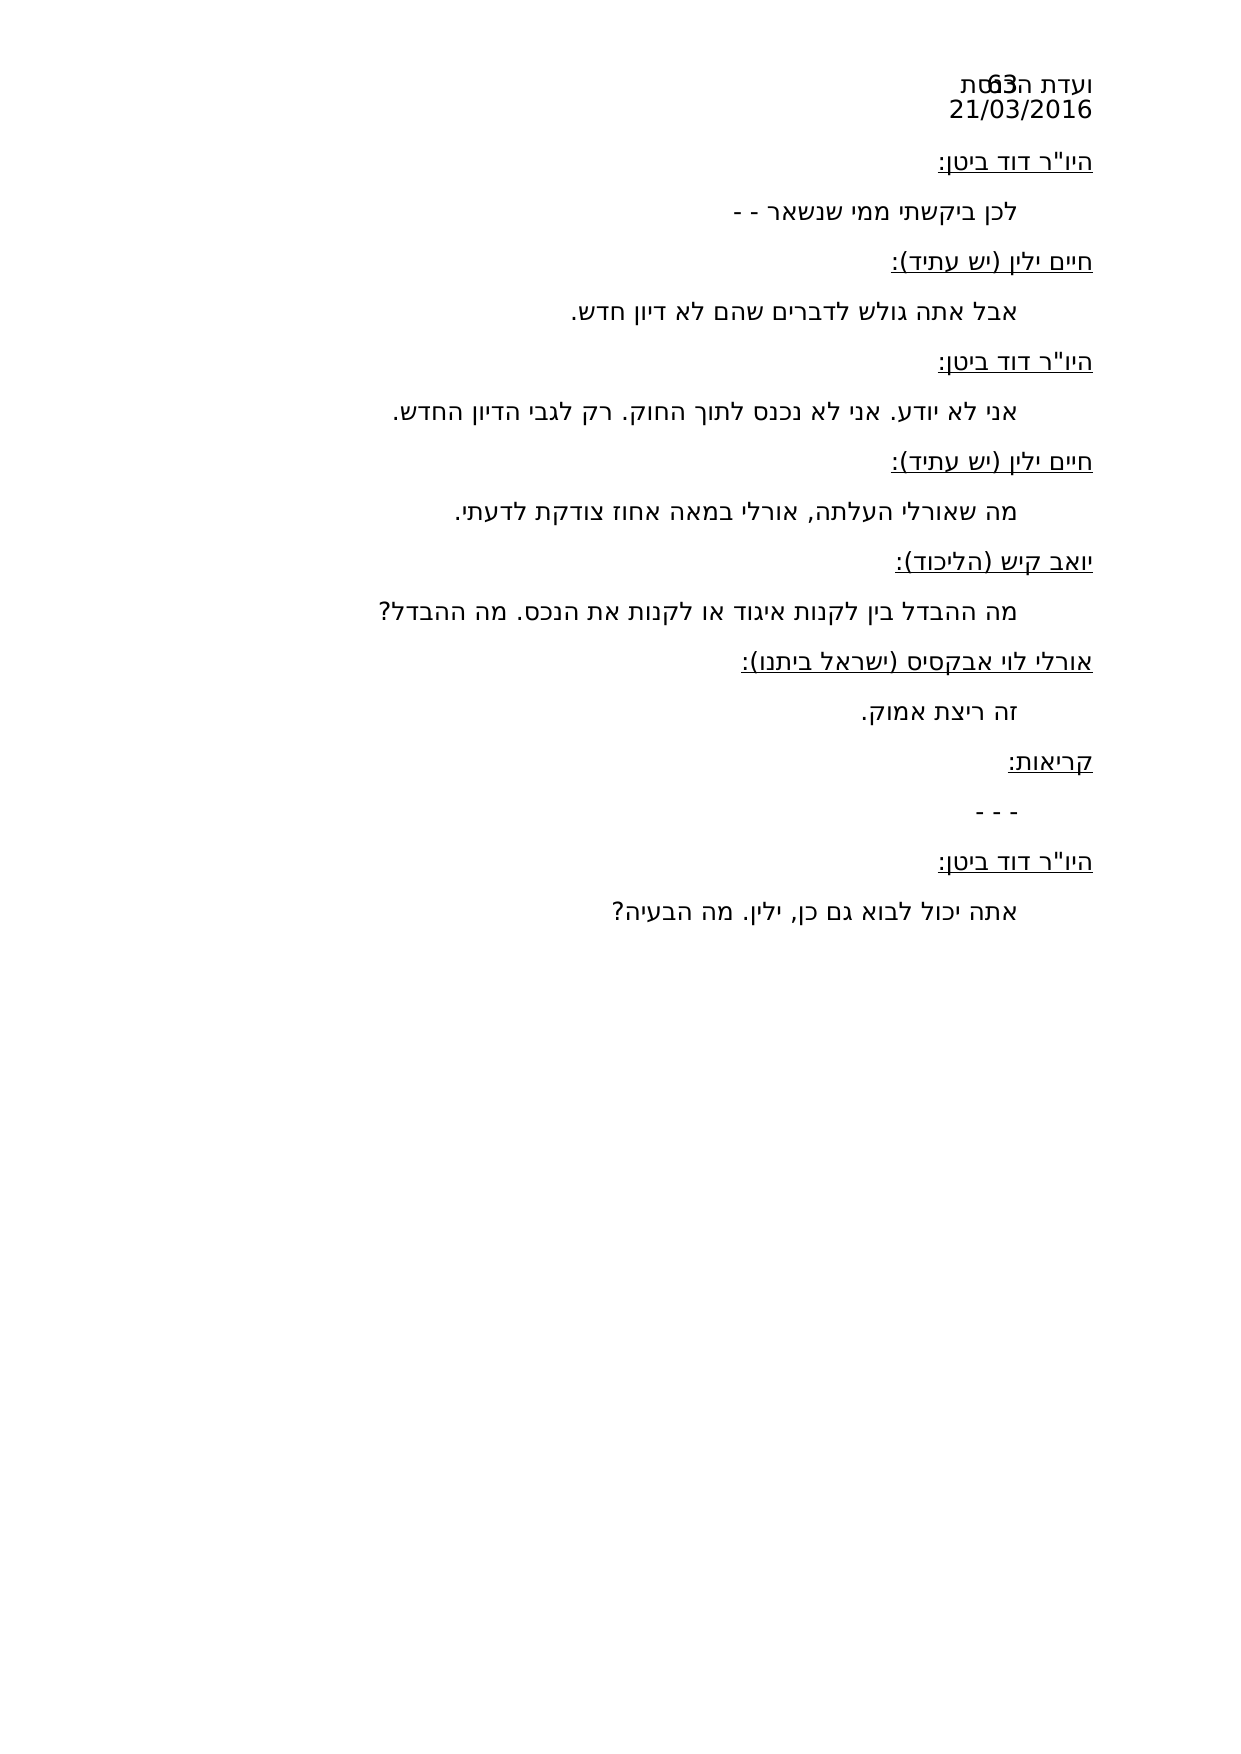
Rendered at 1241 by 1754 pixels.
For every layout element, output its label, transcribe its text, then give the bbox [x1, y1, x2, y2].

text היו"ר דוד ביטן: [147, 350, 1093, 375]
text לכן ביקשתי ממי שנשאר - - [147, 200, 1093, 225]
text - - - [147, 800, 1093, 825]
text אבל אתה גולש לדברים שהם לא דיון חדש. [147, 300, 1093, 325]
text מה ההבדל בין לקנות איגוד או לקנות את הנכס. מה ההבדל? [147, 600, 1093, 625]
text מה שאורלי העלתה, אורלי במאה אחוז צודקת לדעתי. [147, 500, 1093, 525]
text אורלי לוי אבקסיס (ישראל ביתנו): [147, 650, 1093, 675]
text אני לא יודע. אני לא נכנס לתוך החוק. רק לגבי הדיון החדש. [147, 400, 1093, 425]
text היו"ר דוד ביטן: [147, 850, 1093, 875]
text זה ריצת אמוק. [147, 700, 1093, 725]
text היו"ר דוד ביטן: [147, 150, 1093, 175]
text אתה יכול לבוא גם כן, ילין. מה הבעיה? [147, 900, 1093, 925]
text חיים ילין (יש עתיד): [147, 250, 1093, 275]
text יואב קיש (הליכוד): [147, 550, 1093, 575]
text קריאות: [147, 750, 1093, 775]
text חיים ילין (יש עתיד): [147, 450, 1093, 475]
